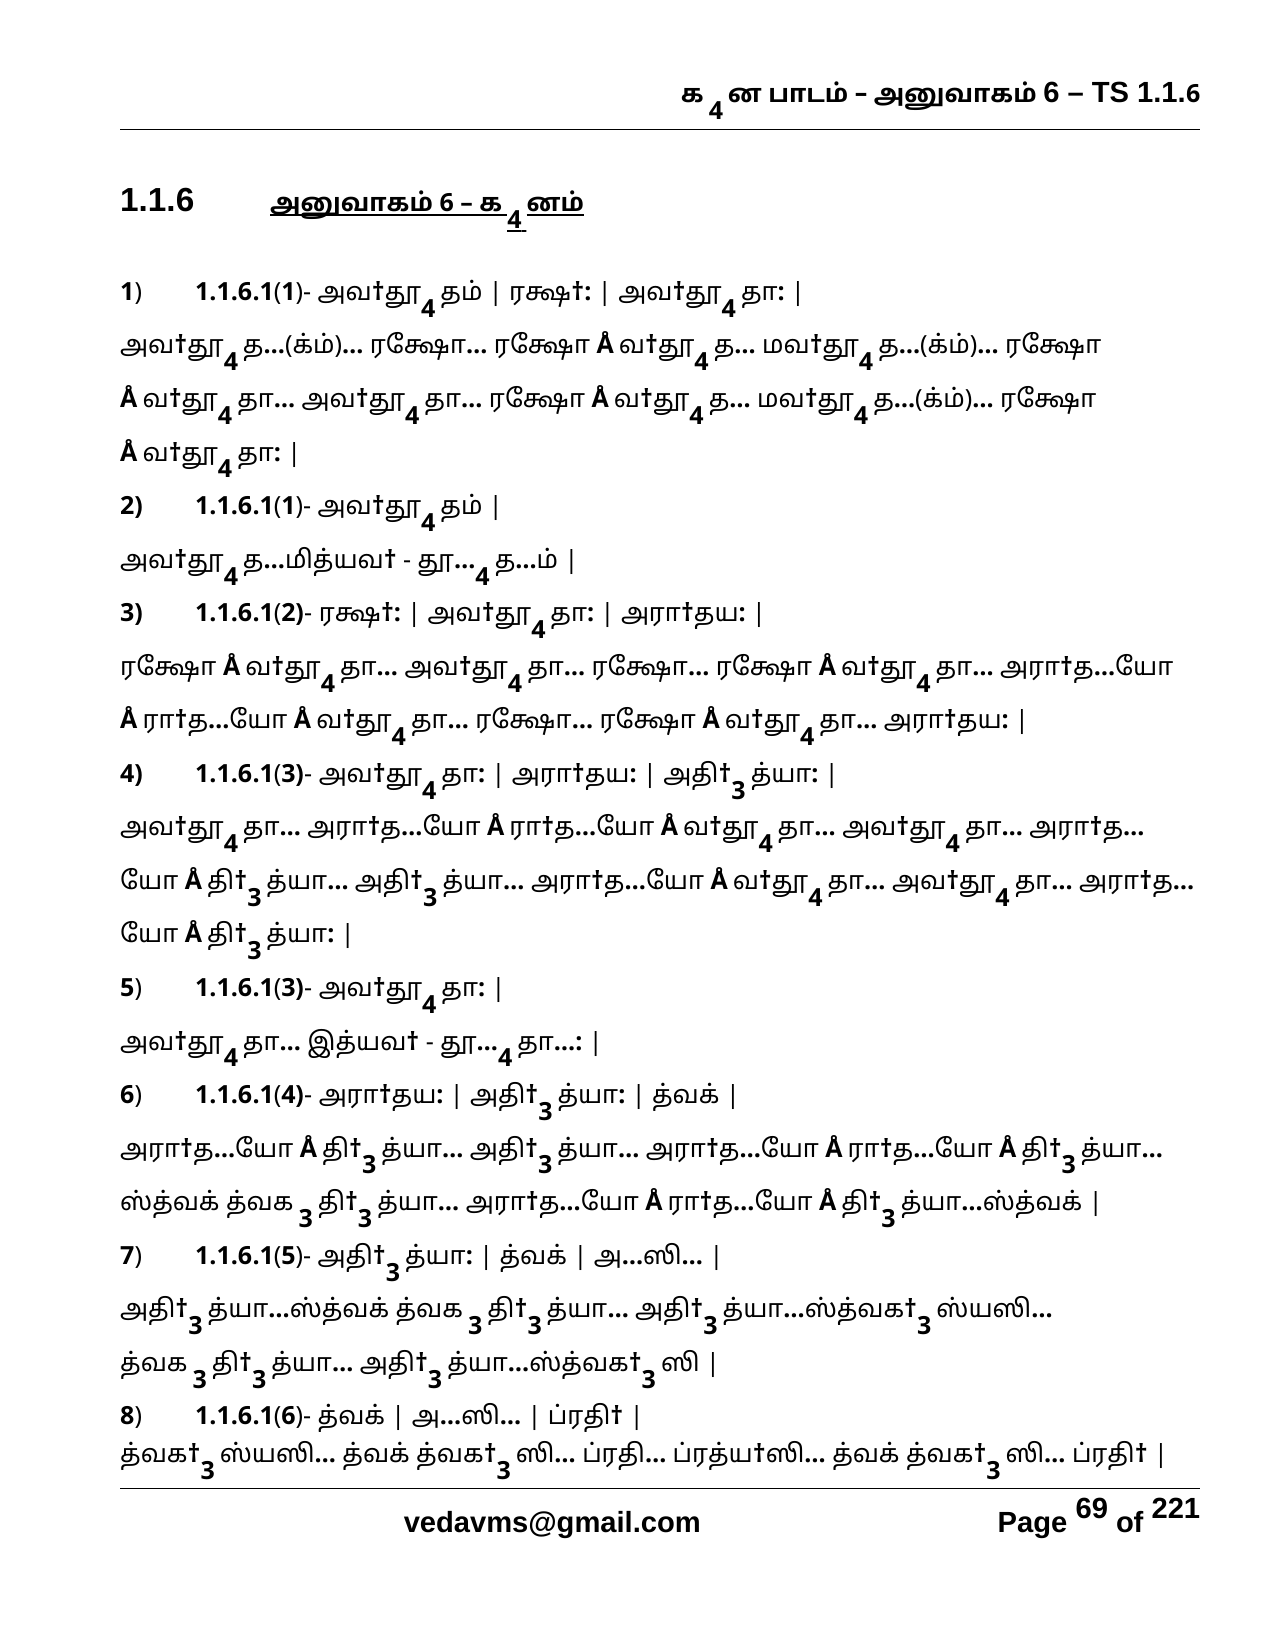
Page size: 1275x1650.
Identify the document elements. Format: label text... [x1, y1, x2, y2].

subtitle அனுவாகம் 6 – க4னம் [120, 180, 1200, 236]
text ரக்ஷோ Åவ†தூ4தா… அவ†தூ4தா… ரக்ஷோ… ரக்ஷோ Åவ†தூ4தா… அரா†த…யோ Åரா†த…யோ Åவ†தூ4தா… ரக்ஷோ… ரக்ஷோ Åவ†தூ4தா… அரா†தய: | [120, 648, 1200, 753]
text 4) 1.1.6.1(3)- அவ†தூ4தா: | அரா†தய: | அதி†3த்யா: | [120, 755, 1200, 806]
text அவ†தூ4த…(க்ம்)… ரக்ஷோ… ரக்ஷோ Åவ†தூ4த… மவ†தூ4த…(க்ம்)… ரக்ஷோ Åவ†தூ4தா… அவ†தூ4தா… ரக்ஷோ Åவ†தூ4த… மவ†தூ4த…(க்ம்)… ரக்ஷோ Åவ†தூ4தா: | [120, 327, 1200, 485]
text 5) 1.1.6.1(3)- அவ†தூ4தா: | [120, 969, 1200, 1021]
text 8) 1.1.6.1(6)- த்வக் | அ…ஸி… | ப்ரதி† | [120, 1398, 1200, 1434]
text 7) 1.1.6.1(5)- அதி†3த்யா: | த்வக் | அ…ஸி… | [120, 1237, 1200, 1288]
text அதி†3த்யா…ஸ்த்வக் த்வக3தி†3த்யா… அதி†3த்யா…ஸ்த்வக†3ஸ்யஸி… த்வக3தி†3த்யா… அதி†3த்யா…ஸ்த்வக†3ஸி | [120, 1291, 1200, 1395]
text த்வக†3ஸ்யஸி… த்வக் த்வக†3ஸி… ப்ரதி… ப்ரத்ய†ஸி… த்வக் த்வக†3ஸி… ப்ரதி† | [120, 1436, 1200, 1487]
text அரா†த…யோ Åதி†3த்யா… அதி†3த்யா… அரா†த…யோ Åரா†த…யோ Åதி†3த்யா…ஸ்த்வக் த்வக3தி†3த்யா… அரா†த…யோ Åரா†த…யோ Åதி†3த்யா…ஸ்த்வக் | [120, 1130, 1200, 1235]
text 1) 1.1.6.1(1)- அவ†தூ4தம் | ரக்ஷ†: | அவ†தூ4தா: | [120, 273, 1200, 324]
text அவ†தூ4தா… இத்யவ† - தூ…4தா…: | [120, 1023, 1200, 1074]
text 2) 1.1.6.1(1)- அவ†தூ4தம் | [120, 488, 1200, 539]
text 3) 1.1.6.1(2)- ரக்ஷ†: | அவ†தூ4தா: | அரா†தய: | [120, 595, 1200, 646]
text அவ†தூ4த…மித்யவ† - தூ…4த…ம் | [120, 541, 1200, 592]
text அவ†தூ4தா… அரா†த…யோ Åரா†த…யோ Åவ†தூ4தா… அவ†தூ4தா… அரா†த…யோ Åதி†3த்யா… அதி†3த்யா… அரா†த…யோ Åவ†தூ4தா… அவ†தூ4தா… அரா†த…யோ Åதி†3த்யா: | [120, 809, 1200, 967]
text 6) 1.1.6.1(4)- அரா†தய: | அதி†3த்யா: | த்வக் | [120, 1077, 1200, 1128]
